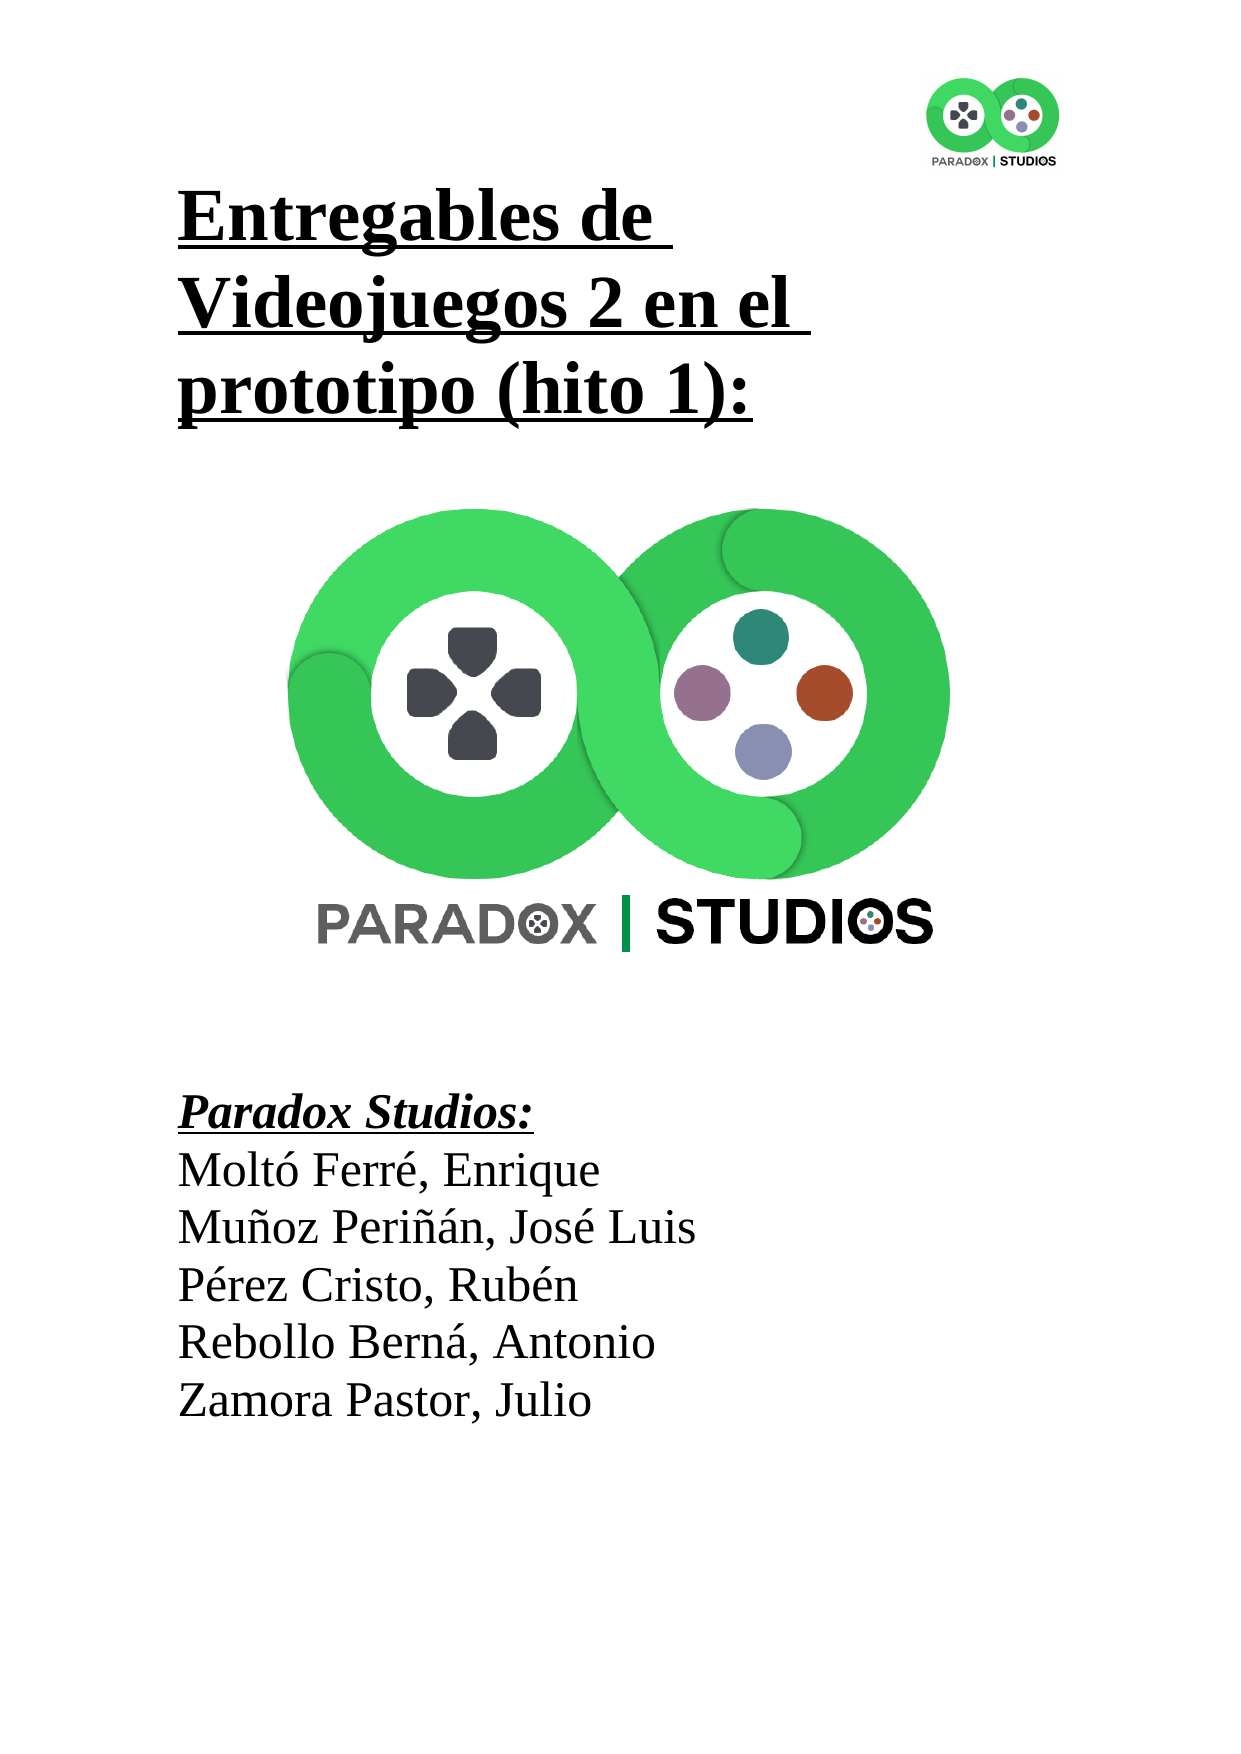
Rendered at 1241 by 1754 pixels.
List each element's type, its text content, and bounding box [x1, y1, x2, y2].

text Zamora Pastor, Julio [177, 1369, 1063, 1427]
text Paradox Studios: [177, 1082, 1063, 1139]
text Pérez Cristo, Rubén [177, 1254, 1063, 1312]
text Rebollo Berná, Antonio [177, 1312, 1063, 1369]
text Moltó Ferré, Enrique [177, 1139, 1063, 1197]
text Muñoz Periñán, José Luis [177, 1197, 1063, 1254]
picture [922, 73, 1064, 171]
picture [267, 483, 974, 971]
text Entregables de Videojuegos 2 en el prototipo (hito 1): [177, 171, 1063, 429]
